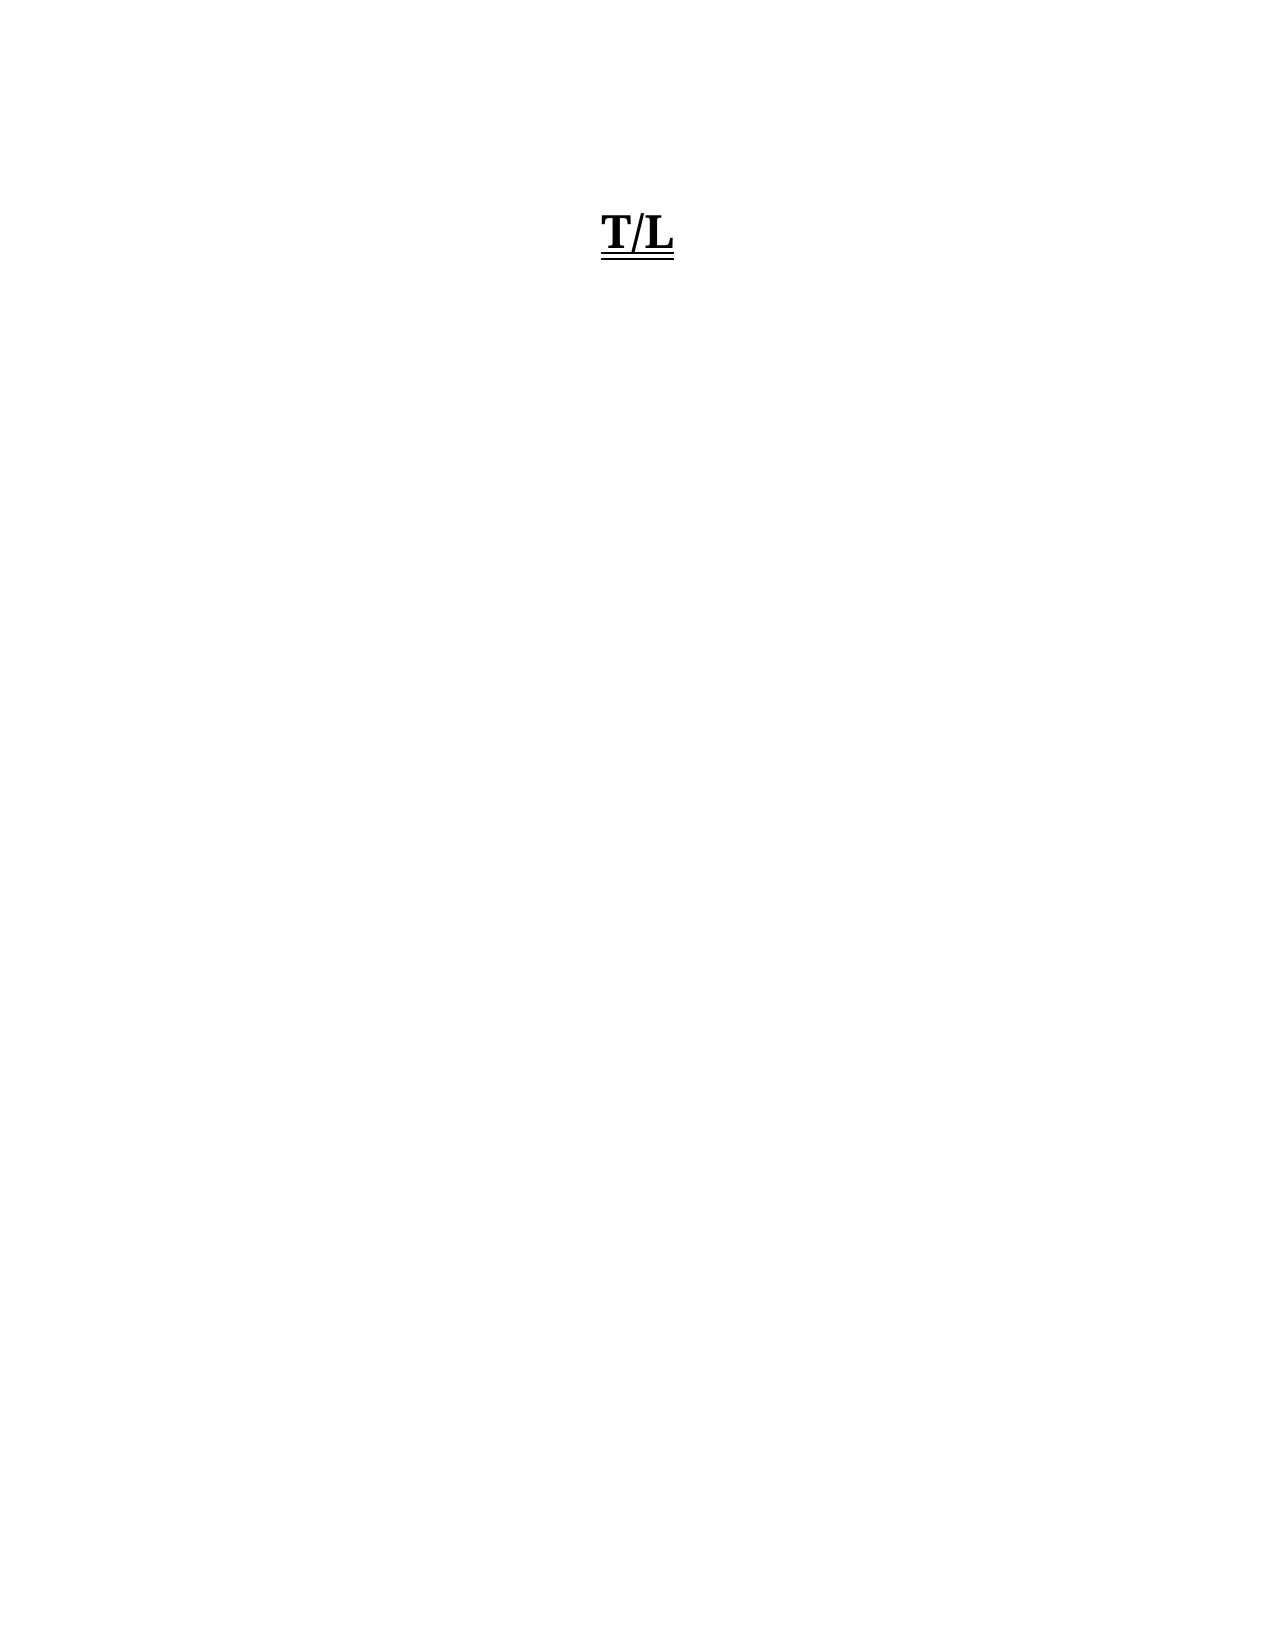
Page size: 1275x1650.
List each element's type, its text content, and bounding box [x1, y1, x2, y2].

text T/L [150, 200, 1125, 262]
